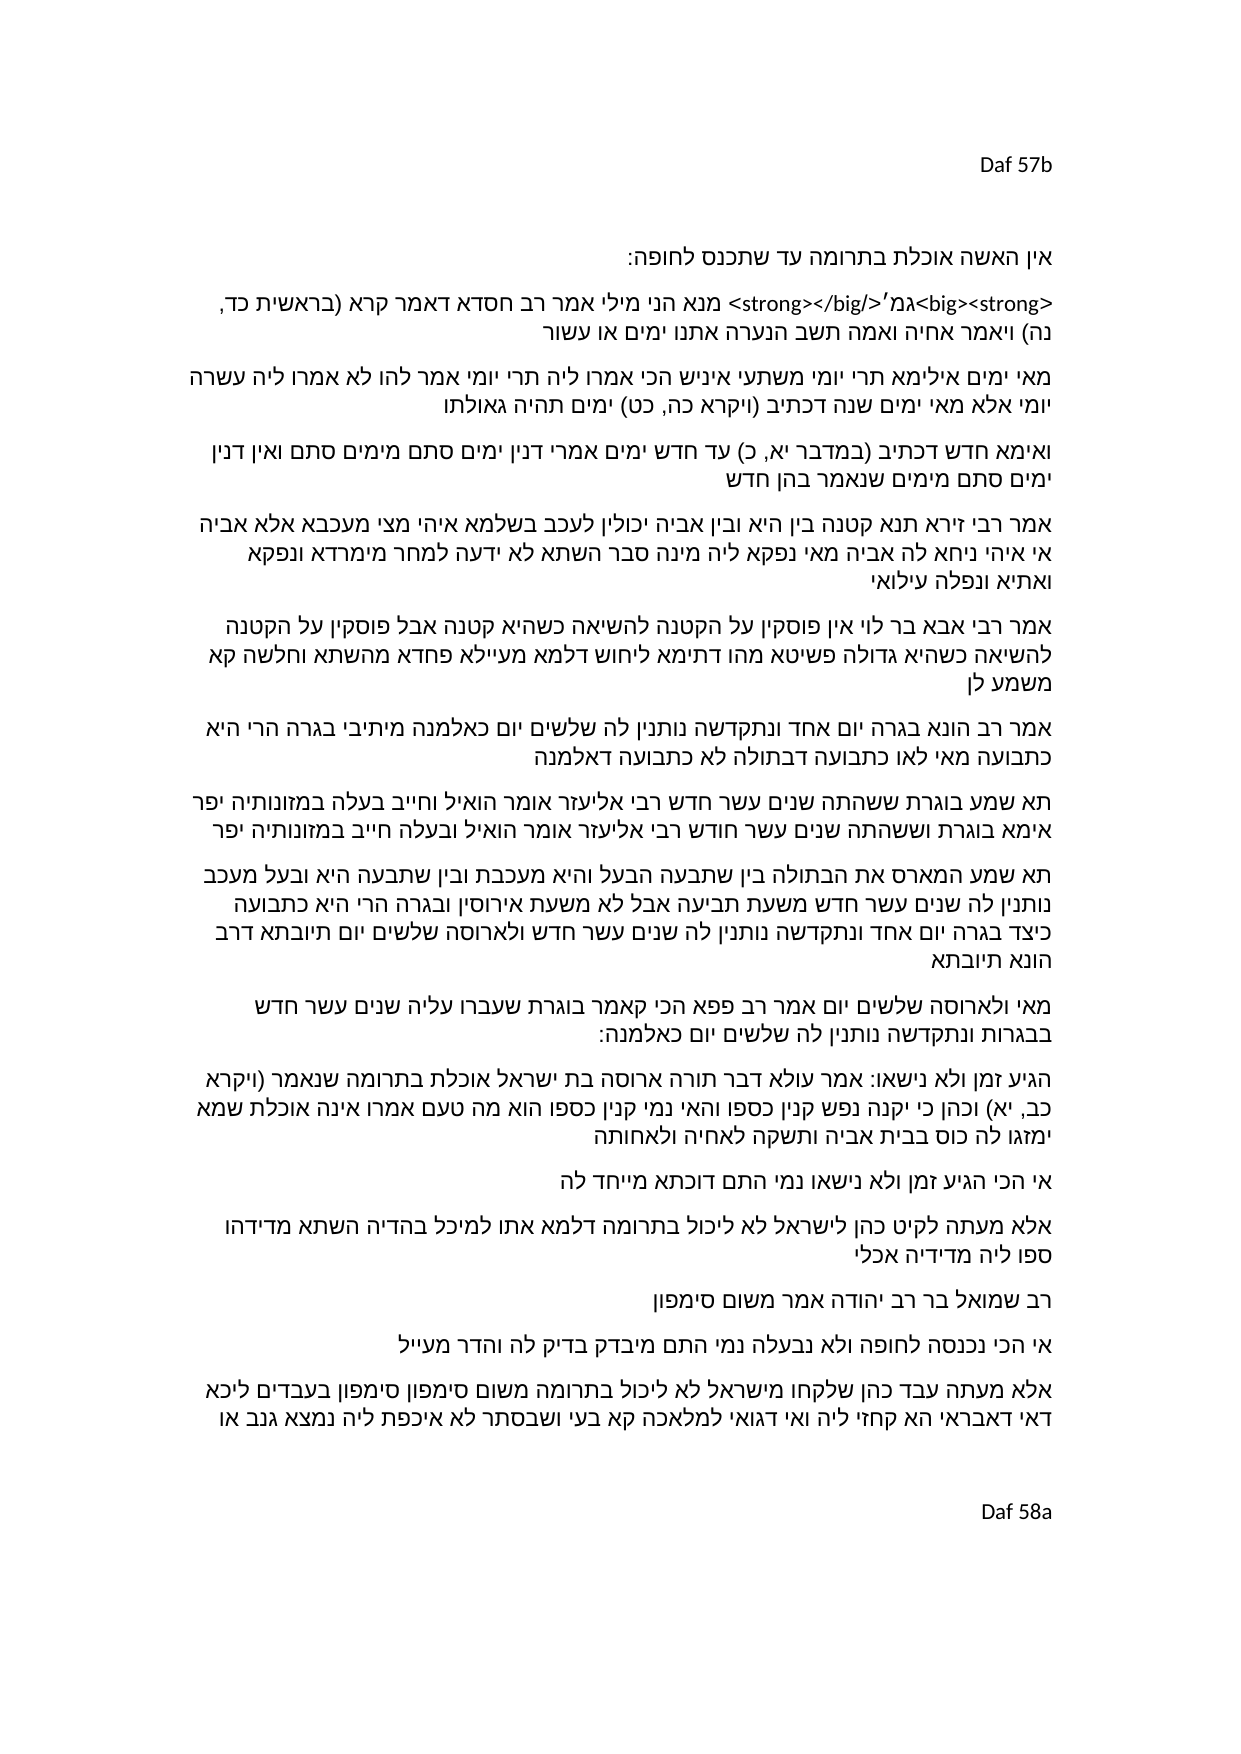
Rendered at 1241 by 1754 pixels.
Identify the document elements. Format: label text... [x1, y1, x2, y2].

text הגיע זמן ולא נישאו: אמר עולא דבר תורה ארוסה בת ישראל אוכלת בתרומה שנאמר (ויקרא כב, יא) וכהן כי יקנה נפש קנין כספו והאי נמי קנין כספו הוא מה טעם אמרו אינה אוכלת שמא ימזגו לה כוס בבית אביה ותשקה לאחיה ולאחותה [187, 1066, 1053, 1149]
text אמר רבי זירא תנא קטנה בין היא ובין אביה יכולין לעכב בשלמא איהי מצי מעכבא אלא אביה אי איהי ניחא לה אביה מאי נפקא ליה מינה סבר השתא לא ידעה למחר מימרדא ונפקא ואתיא ונפלה עילואי [187, 511, 1053, 594]
text ואימא חדש דכתיב (במדבר יא, כ) עד חדש ימים אמרי דנין ימים סתם מימים סתם ואין דנין ימים סתם מימים שנאמר בהן חדש [187, 438, 1053, 492]
text מאי ולארוסה שלשים יום אמר רב פפא הכי קאמר בוגרת שעברו עליה שנים עשר חדש בבגרות ונתקדשה נותנין לה שלשים יום כאלמנה: [187, 993, 1053, 1047]
text אין האשה אוכלת בתרומה עד שתכנס לחופה: [187, 244, 1053, 270]
text תא שמע בוגרת ששהתה שנים עשר חדש רבי אליעזר אומר הואיל וחייב בעלה במזונותיה יפר אימא בוגרת וששהתה שנים עשר חודש רבי אליעזר אומר הואיל ובעלה חייב במזונותיה יפר [187, 789, 1053, 843]
text Daf 57b [187, 150, 1053, 178]
text אמר רבי אבא בר לוי אין פוסקין על הקטנה להשיאה כשהיא קטנה אבל פוסקין על הקטנה להשיאה כשהיא גדולה פשיטא מהו דתימא ליחוש דלמא מעיילא פחדא מהשתא וחלשה קא משמע לן [187, 613, 1053, 696]
text תא שמע המארס את הבתולה בין שתבעה הבעל והיא מעכבת ובין שתבעה היא ובעל מעכב נותנין לה שנים עשר חדש משעת תביעה אבל לא משעת אירוסין ובגרה הרי היא כתבועה כיצד בגרה יום אחד ונתקדשה נותנין לה שנים עשר חדש ולארוסה שלשים יום תיובתא דרב הונא תיובתא [187, 862, 1053, 974]
text Daf 58a [187, 1497, 1053, 1525]
text אלא מעתה לקיט כהן לישראל לא ליכול בתרומה דלמא אתו למיכל בהדיה השתא מדידהו ספו ליה מדידיה אכלי [187, 1213, 1053, 1268]
text אי הכי הגיע זמן ולא נישאו נמי התם דוכתא מייחד לה [187, 1168, 1053, 1194]
text <big><strong>גמ׳</strong></big> מנא הני מילי אמר רב חסדא דאמר קרא (בראשית כד, נה) ויאמר אחיה ואמה תשב הנערה אתנו ימים או עשור [187, 289, 1053, 345]
text רב שמואל בר רב יהודה אמר משום סימפון [187, 1287, 1053, 1313]
text אמר רב הונא בגרה יום אחד ונתקדשה נותנין לה שלשים יום כאלמנה מיתיבי בגרה הרי היא כתבועה מאי לאו כתבועה דבתולה לא כתבועה דאלמנה [187, 715, 1053, 770]
text מאי ימים אילימא תרי יומי משתעי איניש הכי אמרו ליה תרי יומי אמר להו לא אמרו ליה עשרה יומי אלא מאי ימים שנה דכתיב (ויקרא כה, כט) ימים תהיה גאולתו [187, 364, 1053, 419]
text אלא מעתה עבד כהן שלקחו מישראל לא ליכול בתרומה משום סימפון סימפון בעבדים ליכא דאי דאבראי הא קחזי ליה ואי דגואי למלאכה קא בעי ושבסתר לא איכפת ליה נמצא גנב או [187, 1377, 1053, 1432]
text אי הכי נכנסה לחופה ולא נבעלה נמי התם מיבדק בדיק לה והדר מעייל [187, 1332, 1053, 1358]
